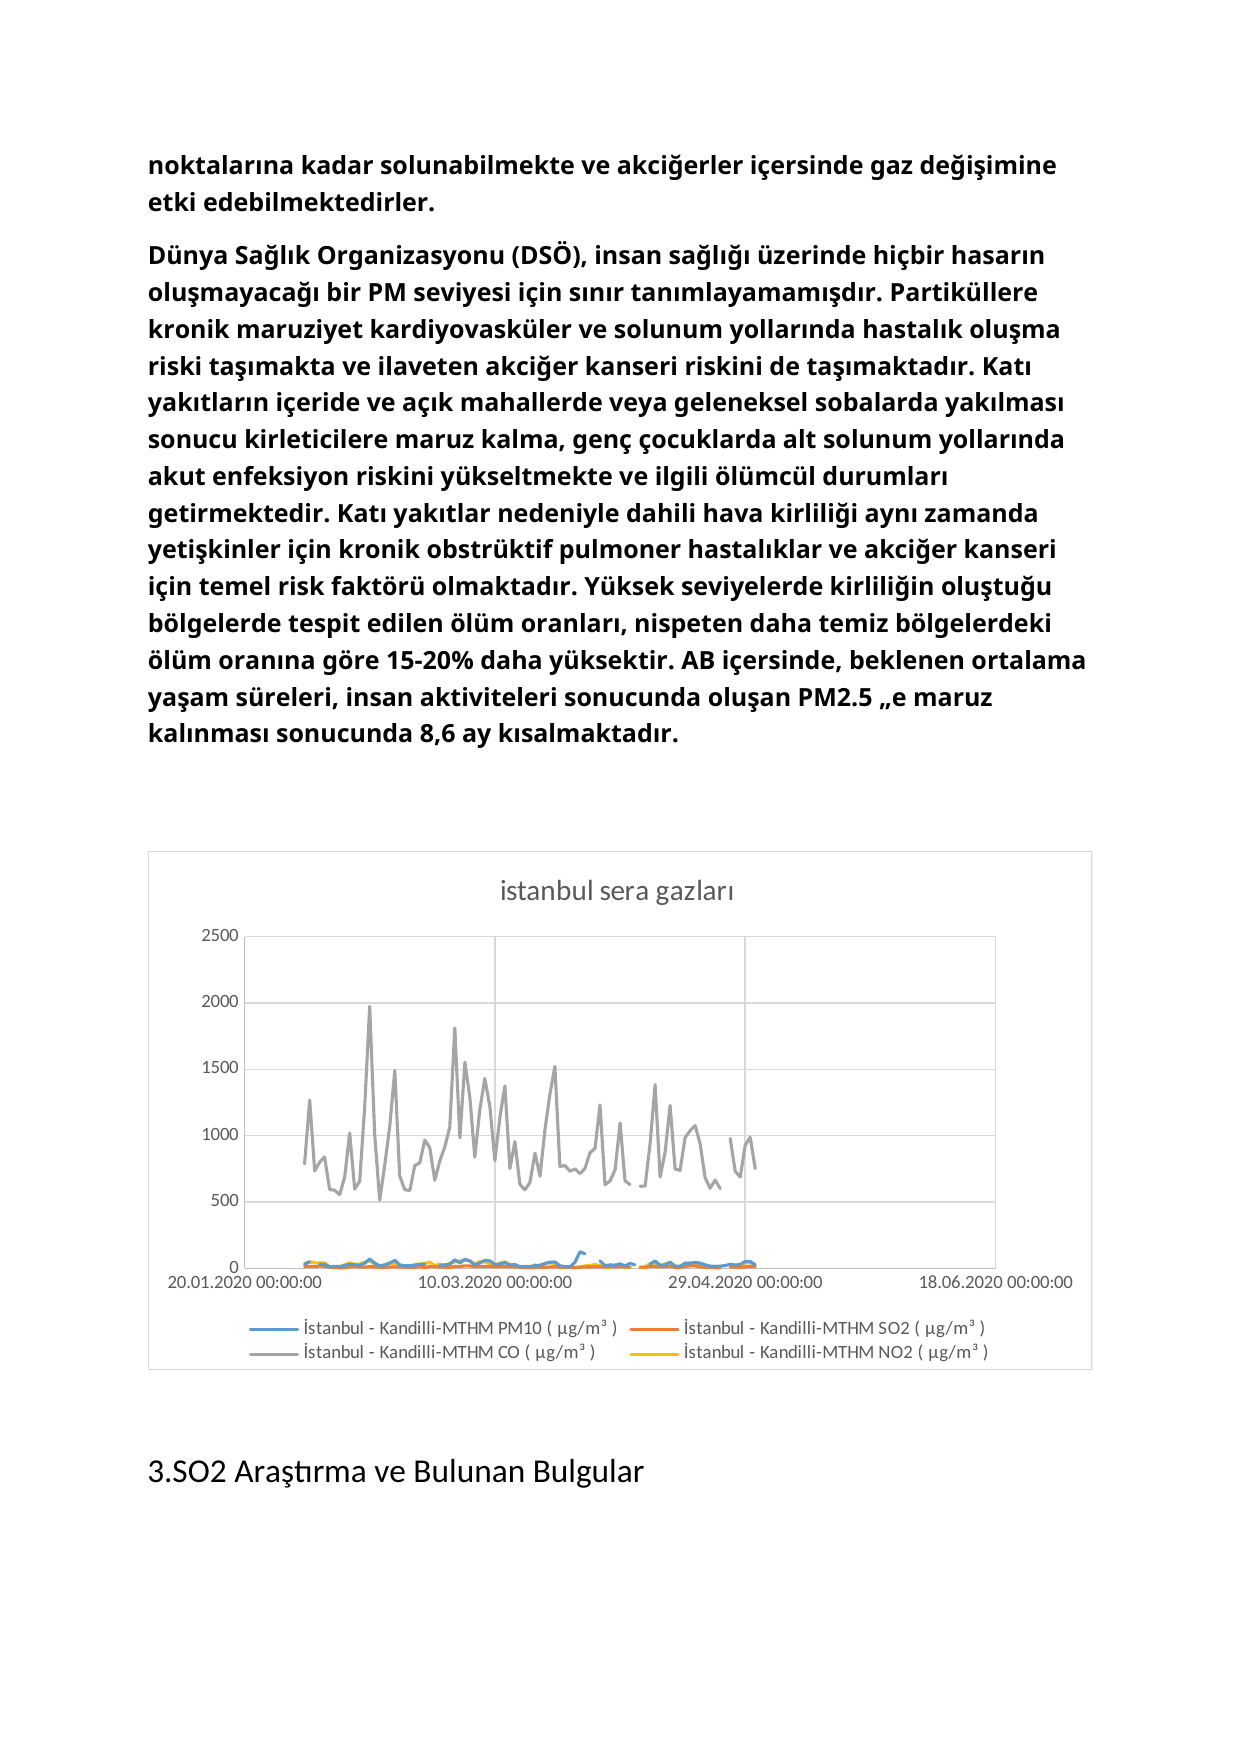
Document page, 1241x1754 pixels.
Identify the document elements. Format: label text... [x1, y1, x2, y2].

text Dünya Sağlık Organizasyonu (DSÖ), insan sağlığı üzerinde hiçbir hasarın oluşmayacağı bir PM seviyesi için sınır tanımlayamamışdır. Partiküllere kronik maruziyet kardiyovasküler ve solunum yollarında hastalık oluşma riski taşımakta ve ilaveten akciğer kanseri riskini de taşımaktadır. Katı yakıtların içeride ve açık mahallerde veya geleneksel sobalarda yakılması sonucu kirleticilere maruz kalma, genç çocuklarda alt solunum yollarında akut enfeksiyon riskini yükseltmekte ve ilgili ölümcül durumları getirmektedir. Katı yakıtlar nedeniyle dahili hava kirliliği aynı zamanda yetişkinler için kronik obstrüktif pulmoner hastalıklar ve akciğer kanseri için temel risk faktörü olmaktadır. Yüksek seviyelerde kirliliğin oluştuğu bölgelerde tespit edilen ölüm oranları, nispeten daha temiz bölgelerdeki ölüm oranına göre 15-20% daha yüksektir. AB içersinde, beklenen ortalama yaşam süreleri, insan aktiviteleri sonucunda oluşan PM2.5 „e maruz kalınması sonucunda 8,6 ay kısalmaktadır. [148, 238, 1093, 750]
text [148, 148, 1093, 218]
subtitle 3.SO2 Araştırma ve Bulunan Bulgular [147, 1449, 1067, 1490]
